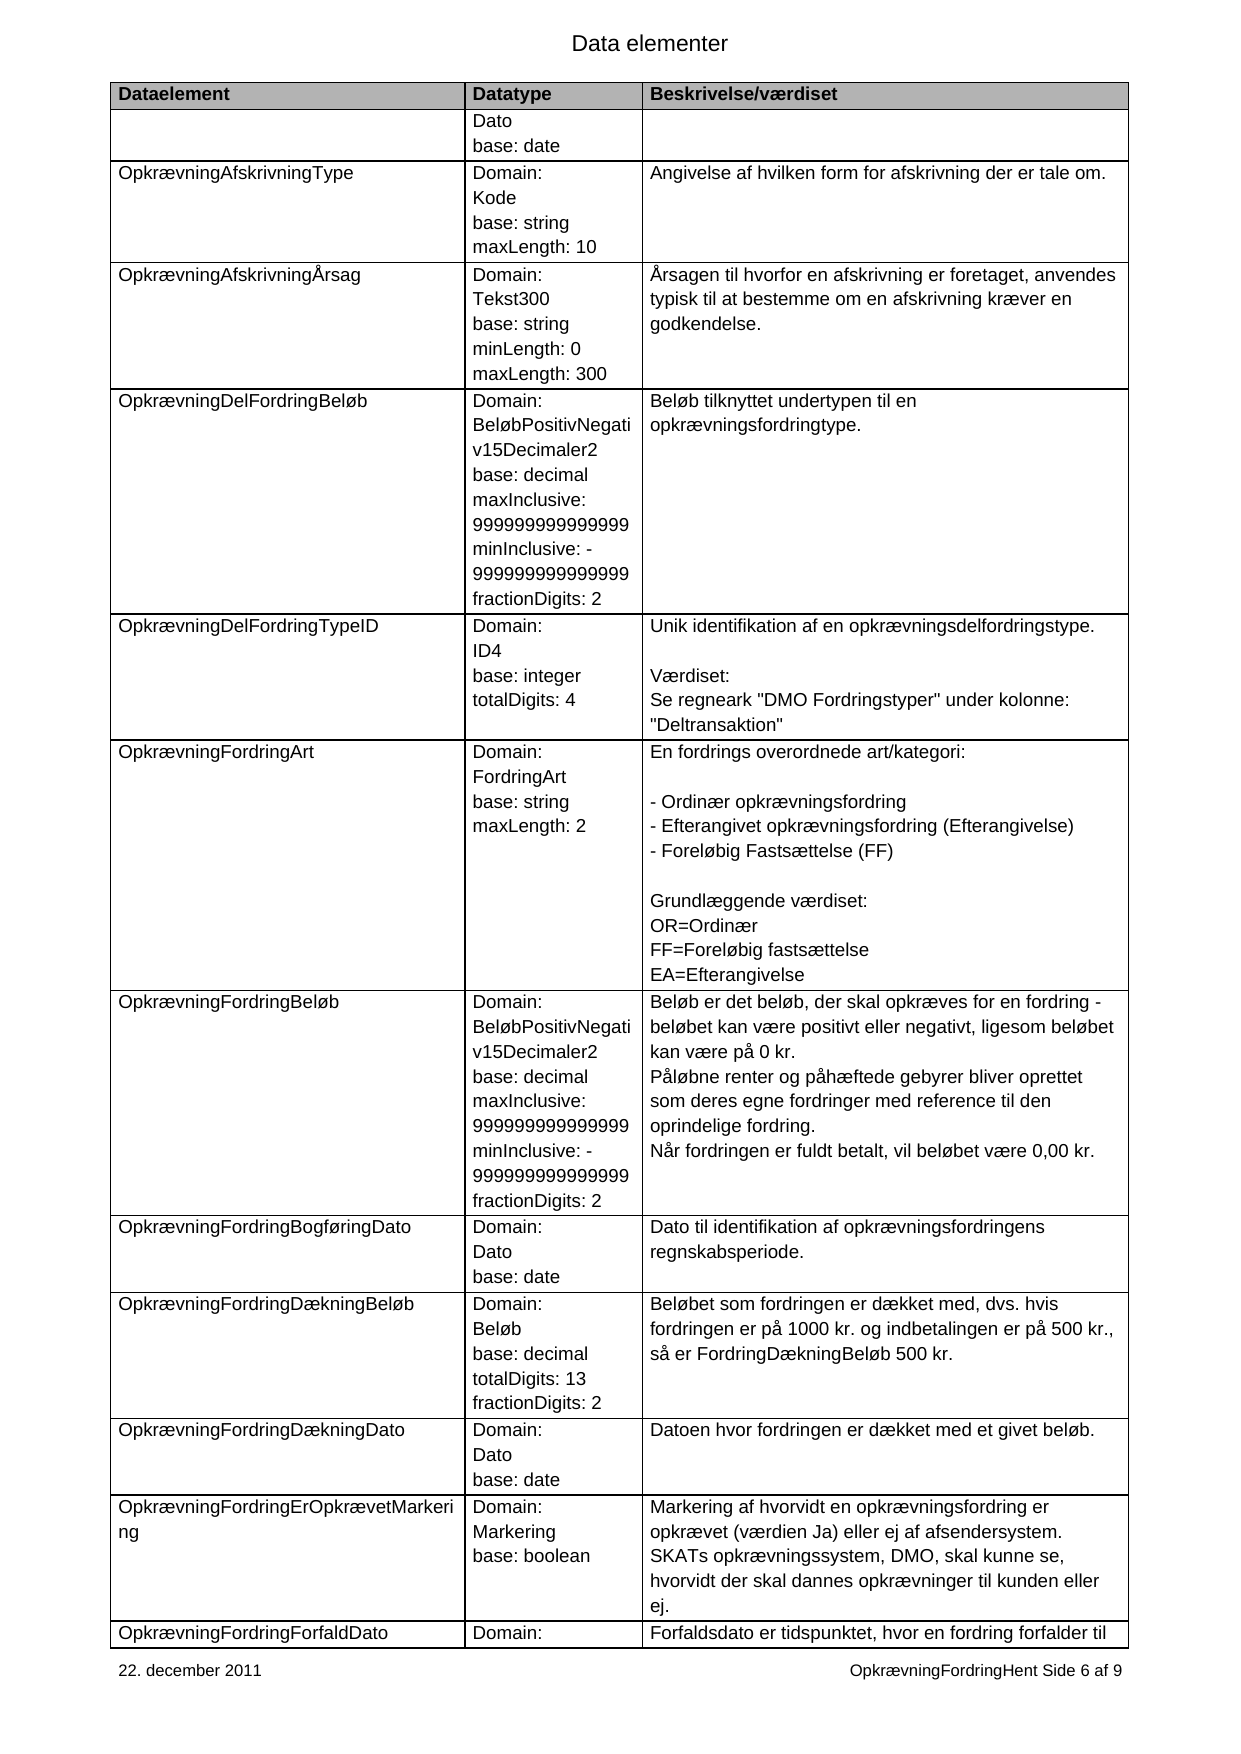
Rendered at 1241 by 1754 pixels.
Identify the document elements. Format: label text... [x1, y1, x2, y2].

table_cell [643, 1622, 1128, 1647]
table_cell Domain: ID4 base: integer totalDigits: 4 [466, 615, 642, 739]
table_cell Domain: Beløb base: decimal totalDigits: 13 fractionDigits: 2 [466, 1293, 642, 1417]
table_header Dataelement [111, 83, 464, 109]
table_cell Markering af hvorvidt en opkrævningsfordring er opkrævet (værdien Ja) eller ej af afsendersystem. SKATs opkrævningssystem, DMO, skal kunne se, hvorvidt der skal dannes opkrævninger til kunden eller ej. [643, 1496, 1128, 1620]
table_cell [466, 110, 642, 160]
table_cell OpkrævningDelFordringBeløb [111, 390, 464, 613]
table_cell Unik identifikation af en opkrævningsdelfordringstype. Værdiset: Se regneark "DMO Fordringstyper" under kolonne: "Deltransaktion" [643, 615, 1128, 739]
table_cell OpkrævningFordringBogføringDato [111, 1216, 464, 1291]
table_cell Beløb tilknyttet undertypen til en opkrævningsfordringtype. [643, 390, 1128, 613]
table_cell Domain: Kode base: string maxLength: 10 [466, 162, 642, 262]
table_cell Beløb er det beløb, der skal opkræves for en fordring - beløbet kan være positivt eller negativt, ligesom beløbet kan være på 0 kr. Påløbne renter og påhæftede gebyrer bliver oprettet som deres egne fordringer med reference til den oprindelige fordring. Når fordringen er fuldt betalt, vil beløbet være 0,00 kr. [643, 991, 1128, 1215]
table_cell Domain: Dato base: date [466, 1216, 642, 1291]
table_cell OpkrævningFordringDækningBeløb [111, 1293, 464, 1417]
table_cell Domain: FordringArt base: string maxLength: 2 [466, 741, 642, 989]
table_cell Domain: BeløbPositivNegativ15Decimaler2 base: decimal maxInclusive: 999999999999999 minInclusive: -999999999999999 fractionDigits: 2 [466, 991, 642, 1215]
table_header Datatype [466, 83, 642, 109]
table_cell Beløbet som fordringen er dækket med, dvs. hvis fordringen er på 1000 kr. og indbetalingen er på 500 kr., så er FordringDækningBeløb 500 kr. [643, 1293, 1128, 1417]
table_cell Domain: Tekst300 base: string minLength: 0 maxLength: 300 [466, 263, 642, 388]
table_cell Datoen hvor fordringen er dækket med et givet beløb. [643, 1419, 1128, 1494]
table_cell OpkrævningFordringArt [111, 741, 464, 989]
table_cell OpkrævningFordringErOpkrævetMarkering [111, 1496, 464, 1620]
table_cell En fordrings overordnede art/kategori: - Ordinær opkrævningsfordring - Efterangivet opkrævningsfordring (Efterangivelse) - Foreløbig Fastsættelse (FF) Grundlæggende værdiset: OR=Ordinær FF=Foreløbig fastsættelse EA=Efterangivelse [643, 741, 1128, 989]
table_cell Domain: BeløbPositivNegativ15Decimaler2 base: decimal maxInclusive: 999999999999999 minInclusive: -999999999999999 fractionDigits: 2 [466, 390, 642, 613]
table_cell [111, 110, 464, 160]
table_cell Domain: Dato base: date [466, 1419, 642, 1494]
table_cell Årsagen til hvorfor en afskrivning er foretaget, anvendes typisk til at bestemme om en afskrivning kræver en godkendelse. [643, 263, 1128, 388]
table_cell Domain: Markering base: boolean [466, 1496, 642, 1620]
table_cell OpkrævningDelFordringTypeID [111, 615, 464, 739]
table_cell OpkrævningFordringBeløb [111, 991, 464, 1215]
table_cell Angivelse af hvilken form for afskrivning der er tale om. [643, 162, 1128, 262]
table_cell OpkrævningAfskrivningType [111, 162, 464, 262]
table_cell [466, 1622, 642, 1647]
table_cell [111, 1622, 464, 1647]
table_cell OpkrævningFordringDækningDato [111, 1419, 464, 1494]
table_header Beskrivelse/værdiset [643, 83, 1128, 109]
table_cell Dato til identifikation af opkrævningsfordringens regnskabsperiode. [643, 1216, 1128, 1291]
table_cell OpkrævningAfskrivningÅrsag [111, 263, 464, 388]
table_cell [643, 110, 1128, 160]
